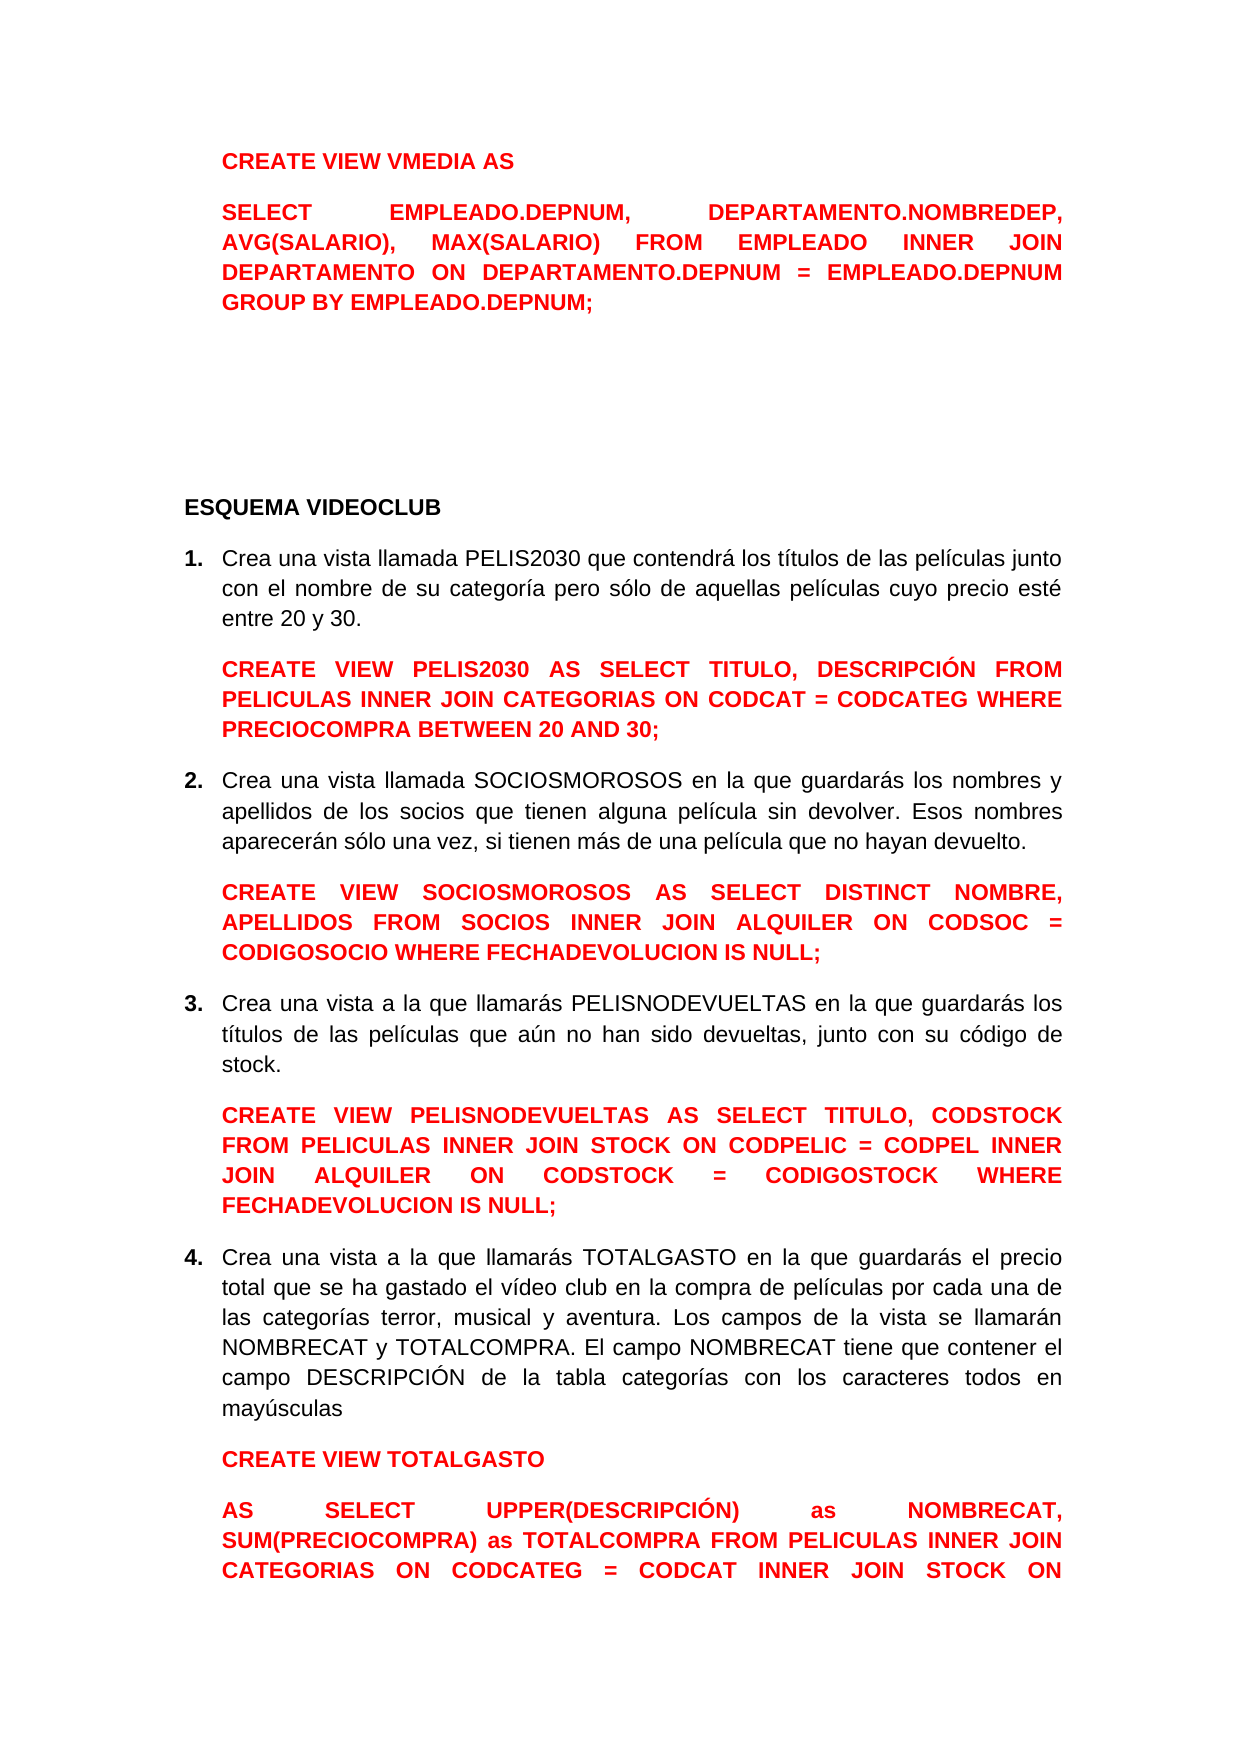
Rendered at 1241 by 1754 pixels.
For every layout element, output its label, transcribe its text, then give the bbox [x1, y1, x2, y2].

text CREATE VIEW SOCIOSMOROSOS AS SELECT DISTINCT NOMBRE, APELLIDOS FROM SOCIOS INNER JOIN ALQUILER ON CODSOC = CODIGOSOCIO WHERE FECHADEVOLUCION IS NULL; [222, 879, 1063, 966]
text CREATE VIEW VMEDIA AS [222, 148, 1063, 174]
list Crea una vista a la que llamarás TOTALGASTO en la que guardarás el precio total que se ha gastado el vídeo club en la compra de películas por cada una de las categorías terror, musical y aventura. Los campos de la vista se llamarán NOMBRECAT y TOTALCOMPRA. El campo NOMBRECAT tiene que contener el campo DESCRIPCIÓN de la tabla categorías con los caracteres todos en mayúsculas [184, 1243, 1063, 1421]
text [222, 1497, 1063, 1583]
list Crea una vista a la que llamarás PELISNODEVUELTAS en la que guardarás los títulos de las películas que aún no han sido devueltas, junto con su código de stock. [184, 990, 1063, 1077]
text CREATE VIEW TOTALGASTO [222, 1446, 1063, 1472]
list Crea una vista llamada SOCIOSMOROSOS en la que guardarás los nombres y apellidos de los socios que tienen alguna película sin devolver. Esos nombres aparecerán sólo una vez, si tienen más de una película que no hayan devuelto. [184, 767, 1063, 854]
text ESQUEMA VIDEOCLUB [184, 493, 1063, 520]
text CREATE VIEW PELIS2030 AS SELECT TITULO, DESCRIPCIÓN FROM PELICULAS INNER JOIN CATEGORIAS ON CODCAT = CODCATEG WHERE PRECIOCOMPRA BETWEEN 20 AND 30; [222, 656, 1063, 743]
list Crea una vista llamada PELIS2030 que contendrá los títulos de las películas junto con el nombre de su categoría pero sólo de aquellas películas cuyo precio esté entre 20 y 30. [184, 544, 1063, 631]
text CREATE VIEW PELISNODEVUELTAS AS SELECT TITULO, CODSTOCK FROM PELICULAS INNER JOIN STOCK ON CODPELIC = CODPEL INNER JOIN ALQUILER ON CODSTOCK = CODIGOSTOCK WHERE FECHADEVOLUCION IS NULL; [222, 1102, 1063, 1219]
text SELECT EMPLEADO.DEPNUM, DEPARTAMENTO.NOMBREDEP, AVG(SALARIO), MAX(SALARIO) FROM EMPLEADO INNER JOIN DEPARTAMENTO ON DEPARTAMENTO.DEPNUM = EMPLEADO.DEPNUM GROUP BY EMPLEADO.DEPNUM; [222, 199, 1063, 316]
